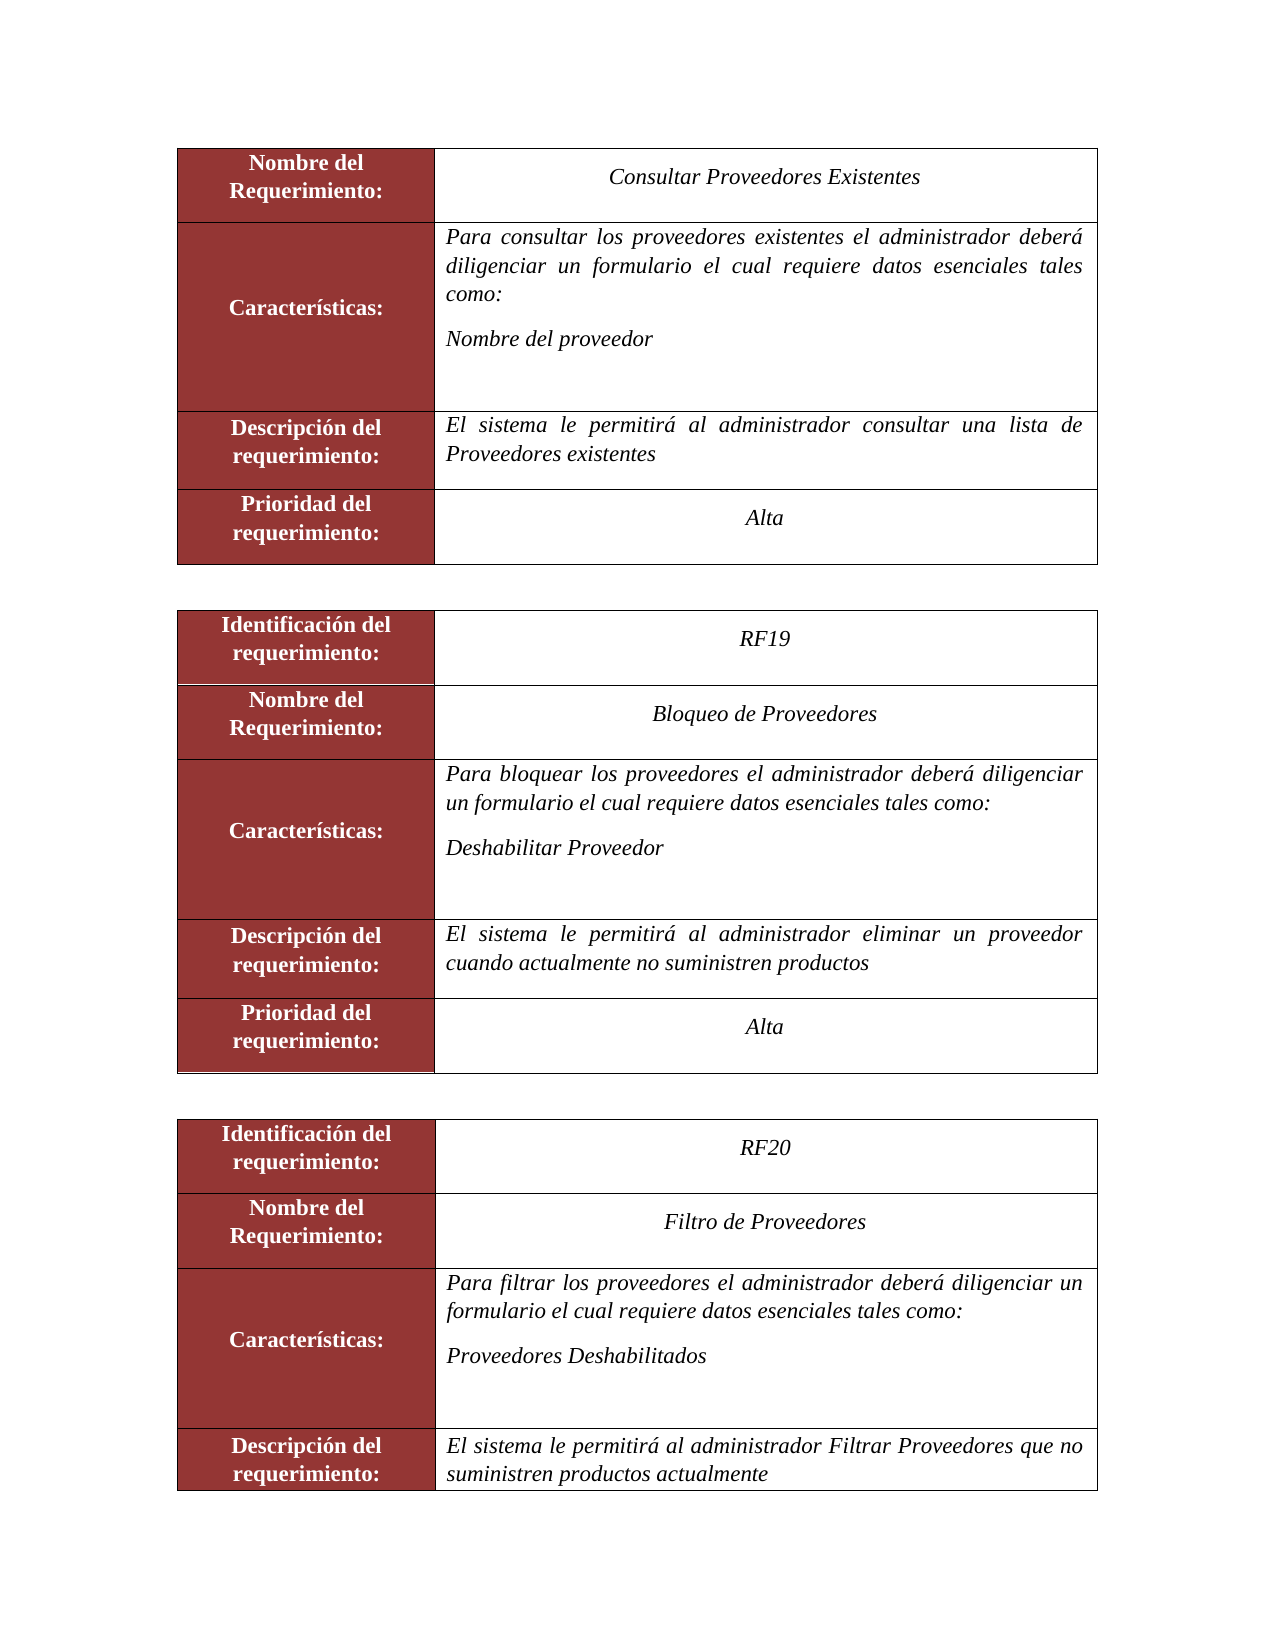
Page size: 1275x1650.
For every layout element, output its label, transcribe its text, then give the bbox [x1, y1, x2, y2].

table_cell Descripción del requerimiento: [178, 412, 434, 489]
table_header Identificación del requerimiento: [178, 611, 434, 684]
table_cell Nombre del Requerimiento: [178, 686, 434, 759]
table_cell Consultar Proveedores Existentes [435, 149, 1097, 222]
table_cell Bloqueo de Proveedores [435, 686, 1097, 759]
table_cell Características: [178, 223, 434, 411]
table_cell Características: [178, 760, 434, 919]
table_cell Para consultar los proveedores existentes el administrador deberá diligenciar un formulario el cual requiere datos esenciales tales como: Nombre del proveedor [435, 223, 1097, 411]
table_cell Nombre del Requerimiento: [178, 1194, 435, 1268]
table_cell Nombre del Requerimiento: [178, 149, 434, 222]
table_cell Descripción del requerimiento: [178, 1429, 435, 1490]
table_header RF20 [436, 1120, 1097, 1193]
table_cell Descripción del requerimiento: [178, 920, 434, 998]
table_cell Características: [178, 1269, 435, 1428]
table_cell El sistema le permitirá al administrador Filtrar Proveedores que no suministren productos actualmente [436, 1429, 1097, 1490]
table_cell Filtro de Proveedores [436, 1194, 1097, 1268]
table_cell Para filtrar los proveedores el administrador deberá diligenciar un formulario el cual requiere datos esenciales tales como: Proveedores Deshabilitados [436, 1269, 1097, 1428]
table_cell Prioridad del requerimiento: [178, 999, 434, 1072]
table_cell El sistema le permitirá al administrador eliminar un proveedor cuando actualmente no suministren productos [435, 920, 1097, 998]
table_cell El sistema le permitirá al administrador consultar una lista de Proveedores existentes [435, 412, 1097, 489]
table_cell Prioridad del requerimiento: [178, 490, 434, 564]
table_header RF19 [435, 611, 1097, 684]
table_cell Alta [435, 490, 1097, 564]
table_header Identificación del requerimiento: [178, 1120, 435, 1193]
table_cell Alta [435, 999, 1097, 1072]
table_cell Para bloquear los proveedores el administrador deberá diligenciar un formulario el cual requiere datos esenciales tales como: Deshabilitar Proveedor [435, 760, 1097, 919]
